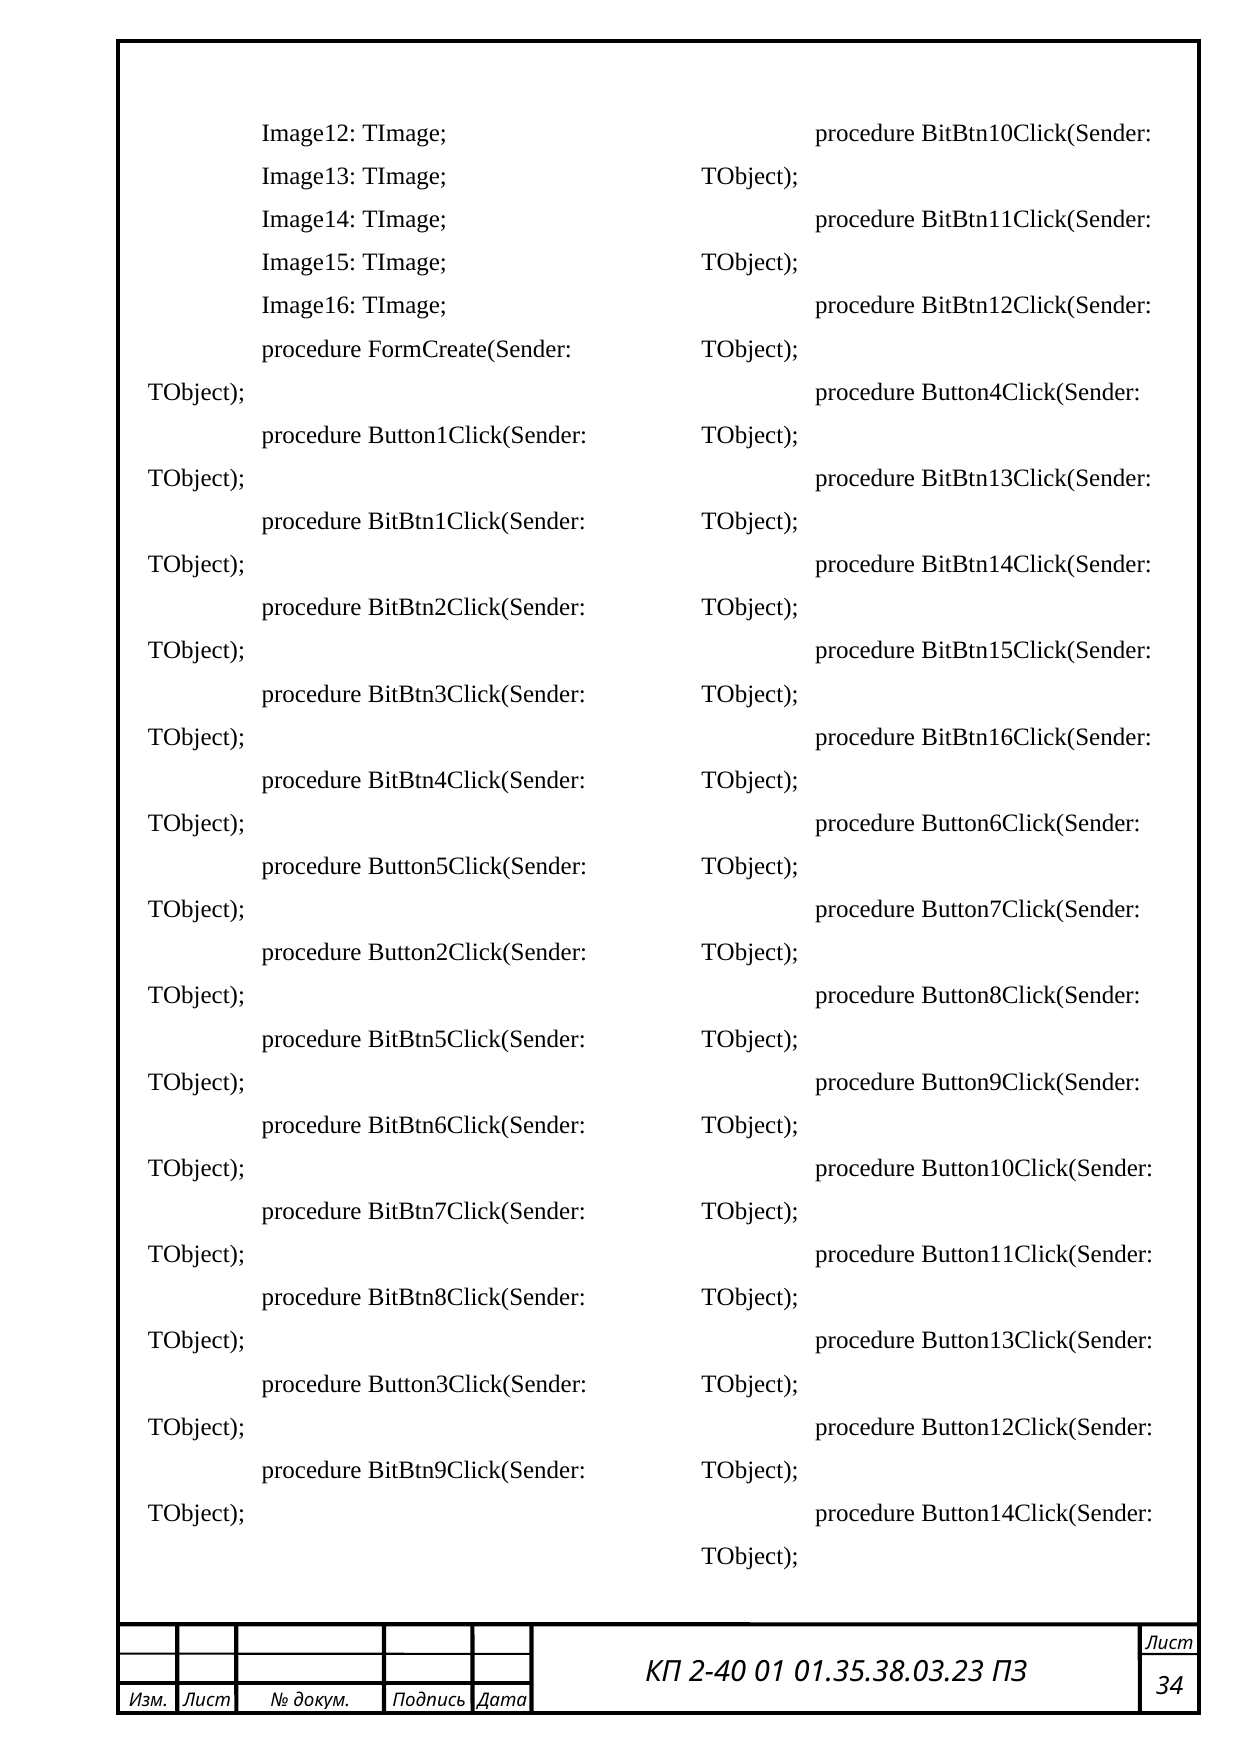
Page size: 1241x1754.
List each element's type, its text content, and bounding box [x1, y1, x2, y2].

text procedure BitBtn6Click(Sender: TObject); [148, 1110, 627, 1182]
text procedure BitBtn5Click(Sender: TObject); [148, 1024, 627, 1096]
text procedure BitBtn3Click(Sender: TObject); [148, 679, 627, 751]
text procedure Button3Click(Sender: TObject); [148, 1369, 627, 1441]
text procedure Button13Click(Sender: TObject); [701, 1326, 1181, 1397]
text procedure Button7Click(Sender: TObject); [701, 894, 1181, 966]
text procedure Button5Click(Sender: TObject); [148, 851, 627, 923]
text procedure Button1Click(Sender: TObject); [148, 420, 627, 492]
text procedure FormCreate(Sender: TObject); [148, 334, 627, 406]
text procedure Button8Click(Sender: TObject); [701, 981, 1181, 1052]
text procedure BitBtn15Click(Sender: TObject); [701, 636, 1181, 707]
text procedure Button2Click(Sender: TObject); [148, 937, 627, 1009]
text procedure BitBtn8Click(Sender: TObject); [148, 1282, 627, 1354]
text procedure Button12Click(Sender: TObject); [701, 1412, 1181, 1484]
text procedure Button10Click(Sender: TObject); [701, 1153, 1181, 1225]
text procedure BitBtn4Click(Sender: TObject); [148, 765, 627, 837]
text procedure Button14Click(Sender: TObject); [701, 1498, 1181, 1570]
text Image16: TImage; [148, 291, 627, 319]
text procedure BitBtn9Click(Sender: TObject); [148, 1455, 627, 1527]
text procedure BitBtn12Click(Sender: TObject); [701, 291, 1181, 362]
text Image15: TImage; [148, 247, 627, 276]
text procedure BitBtn11Click(Sender: TObject); [701, 204, 1181, 276]
text Image13: TImage; [148, 161, 627, 190]
text Image14: TImage; [148, 204, 627, 233]
text procedure BitBtn1Click(Sender: TObject); [148, 506, 627, 578]
text procedure Button11Click(Sender: TObject); [701, 1239, 1181, 1311]
text procedure Button9Click(Sender: TObject); [701, 1067, 1181, 1139]
text procedure BitBtn7Click(Sender: TObject); [148, 1196, 627, 1268]
text procedure BitBtn10Click(Sender: TObject); [701, 118, 1181, 190]
text procedure BitBtn14Click(Sender: TObject); [701, 549, 1181, 621]
text procedure BitBtn2Click(Sender: TObject); [148, 592, 627, 664]
text Image12: TImage; [148, 118, 627, 147]
text procedure Button6Click(Sender: TObject); [701, 808, 1181, 880]
text procedure BitBtn13Click(Sender: TObject); [701, 463, 1181, 535]
text procedure BitBtn16Click(Sender: TObject); [701, 722, 1181, 794]
text procedure Button4Click(Sender: TObject); [701, 377, 1181, 449]
